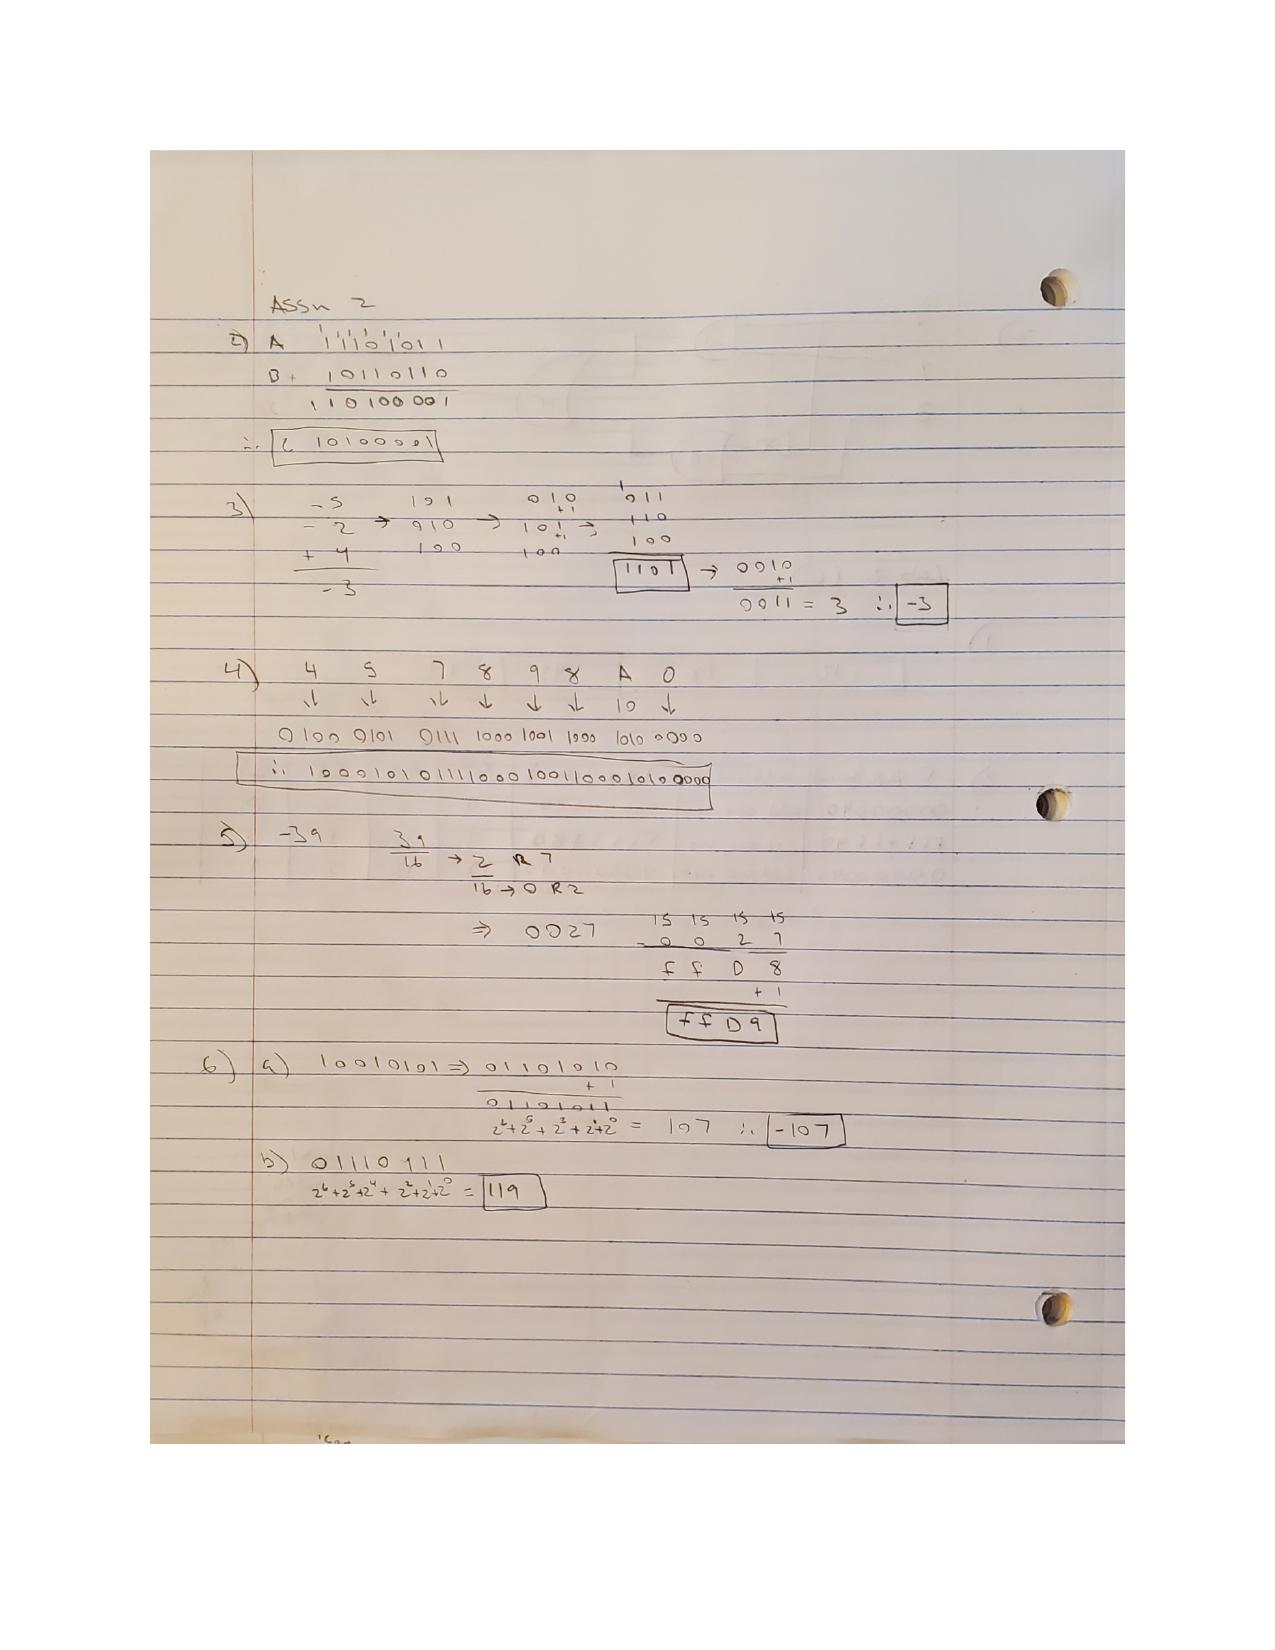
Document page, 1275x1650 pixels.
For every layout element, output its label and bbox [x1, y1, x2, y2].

picture [150, 150, 1125, 1444]
